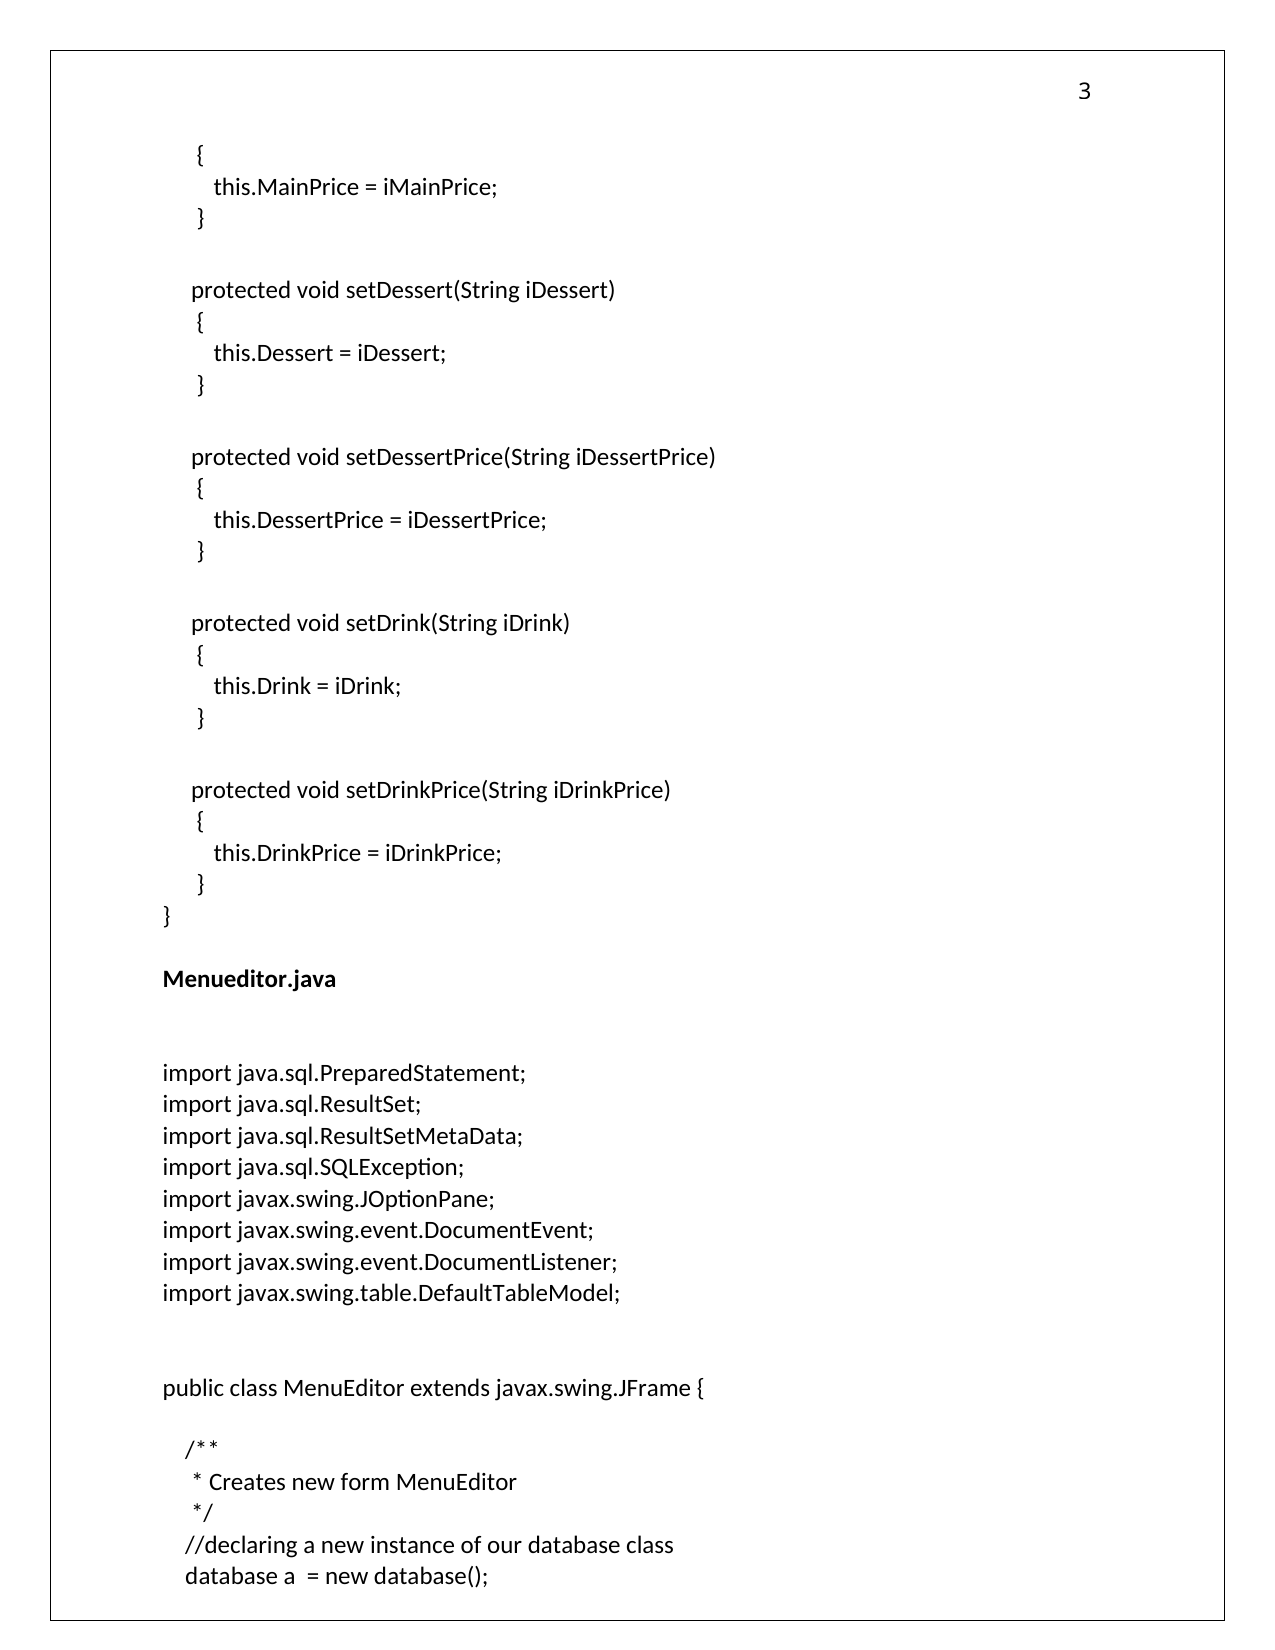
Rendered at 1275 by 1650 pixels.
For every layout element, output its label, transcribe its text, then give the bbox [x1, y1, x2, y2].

text protected void setDessertPrice(String iDessertPrice) [162, 441, 1139, 472]
text import java.sql.ResultSetMetaData; [162, 1120, 1139, 1151]
text this.Dessert = iDessert; [162, 337, 1139, 368]
text import java.sql.PreparedStatement; [162, 1057, 1139, 1088]
text database a = new database(); [162, 1560, 1139, 1591]
text this.DessertPrice = iDessertPrice; [162, 504, 1139, 534]
text protected void setDessert(String iDessert) [162, 274, 1139, 305]
text { [162, 306, 1139, 337]
text import java.sql.ResultSet; [162, 1088, 1139, 1119]
text Menueditor.java [162, 963, 1139, 993]
text public class MenuEditor extends javax.swing.JFrame { [162, 1372, 1139, 1402]
text import javax.swing.JOptionPane; [162, 1183, 1139, 1213]
text } [162, 868, 1139, 899]
text { [162, 805, 1139, 836]
text */ [162, 1497, 1139, 1528]
text protected void setDrink(String iDrink) [162, 607, 1139, 638]
text } [162, 535, 1139, 566]
text /** [162, 1434, 1139, 1465]
text import javax.swing.table.DefaultTableModel; [162, 1277, 1139, 1308]
text this.Drink = iDrink; [162, 670, 1139, 701]
text } [162, 202, 1139, 233]
text { [162, 472, 1139, 503]
text } [162, 900, 1139, 930]
text } [162, 702, 1139, 732]
text } [162, 369, 1139, 399]
text import javax.swing.event.DocumentEvent; [162, 1214, 1139, 1245]
text import java.sql.SQLException; [162, 1151, 1139, 1182]
text //declaring a new instance of our database class [162, 1529, 1139, 1559]
text import javax.swing.event.DocumentListener; [162, 1246, 1139, 1276]
text protected void setDrinkPrice(String iDrinkPrice) [162, 774, 1139, 804]
text this.DrinkPrice = iDrinkPrice; [162, 837, 1139, 867]
text * Creates new form MenuEditor [162, 1466, 1139, 1497]
text { [162, 139, 1139, 170]
text this.MainPrice = iMainPrice; [162, 171, 1139, 202]
text { [162, 639, 1139, 669]
